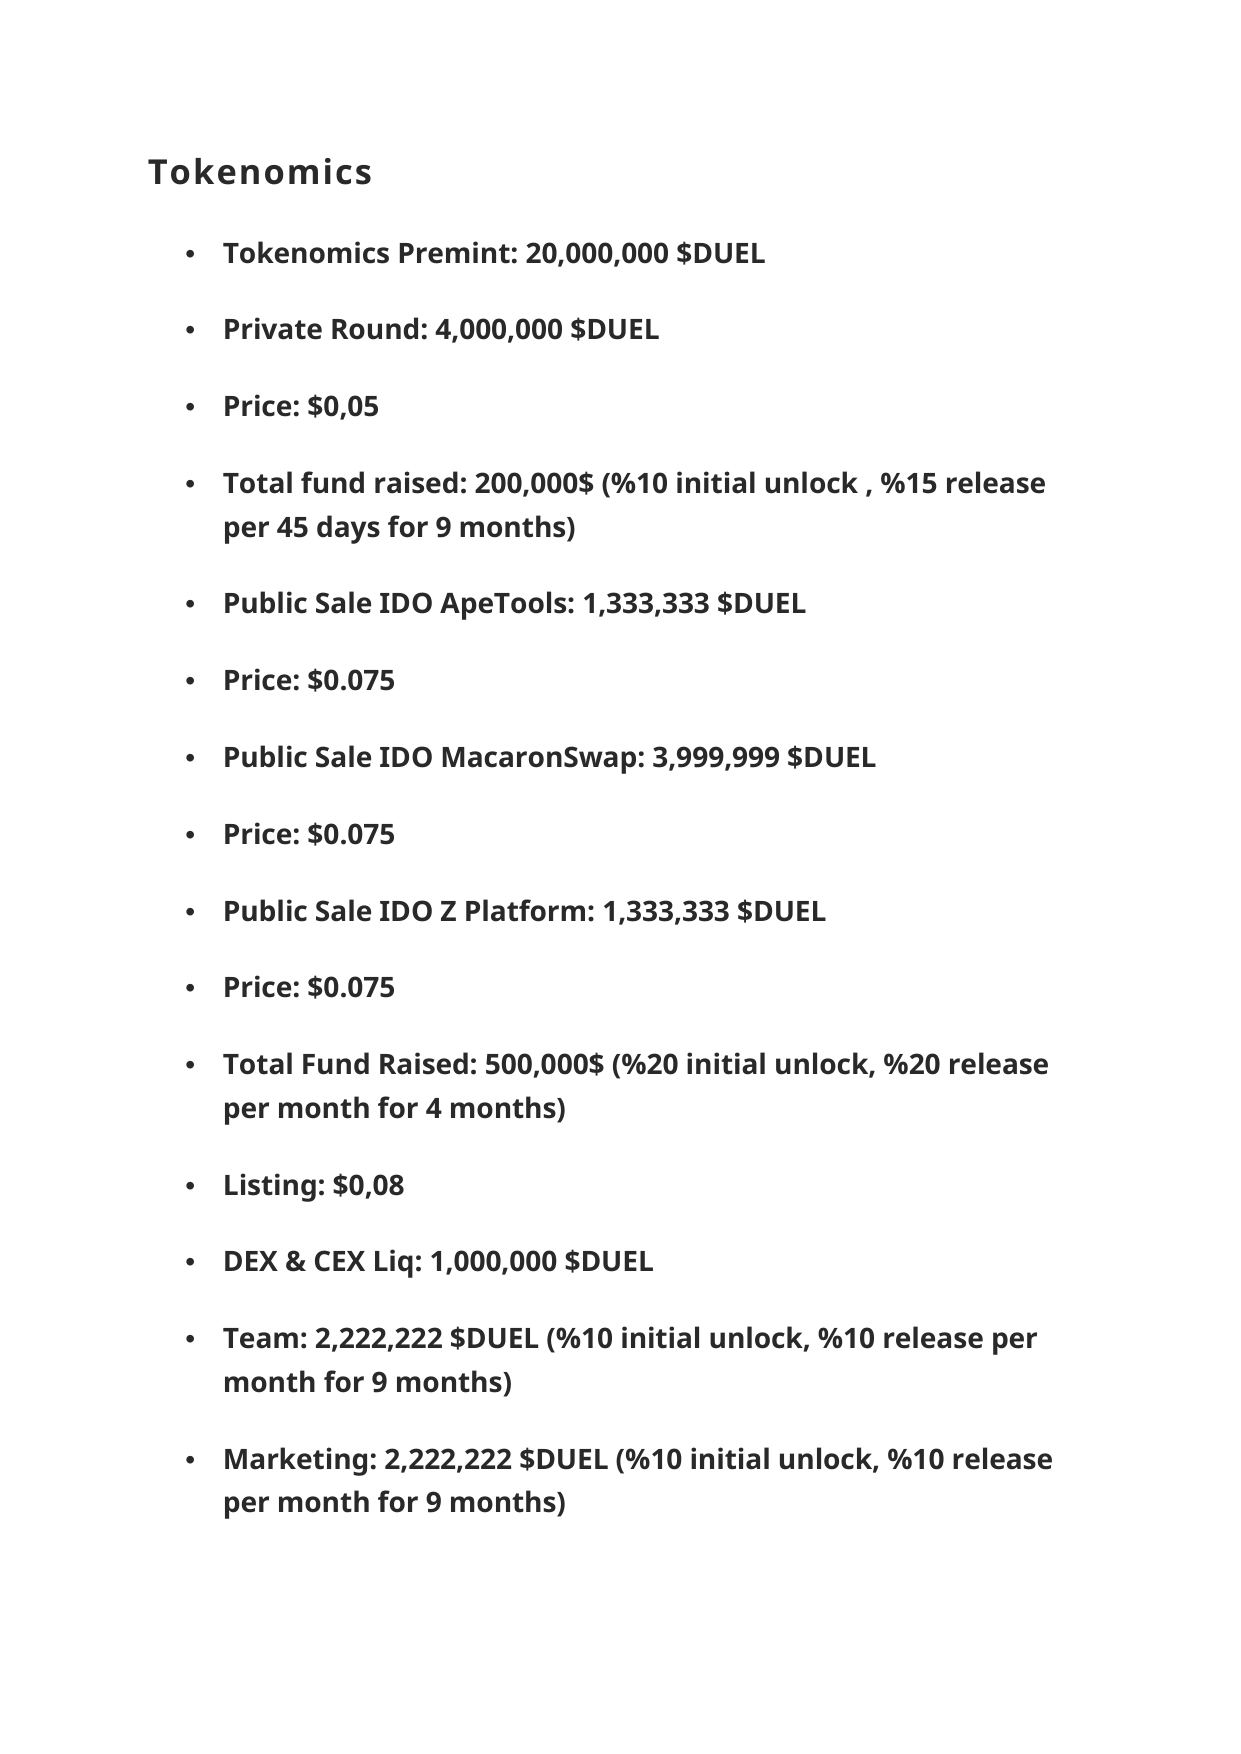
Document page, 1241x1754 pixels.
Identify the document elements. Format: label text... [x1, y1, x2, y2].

subtitle Private Round: 4,000,000 $DUEL [185, 304, 1093, 348]
subtitle Price: $0,05 [185, 381, 1093, 425]
subtitle Total fund raised: 200,000$ (%10 initial unlock , %15 release per 45 days for 9 months) [185, 458, 1093, 545]
subtitle Tokenomics [148, 148, 1093, 194]
subtitle Public Sale IDO MacaronSwap: 3,999,999 $DUEL [185, 732, 1093, 776]
subtitle Total Fund Raised: 500,000$ (%20 initial unlock, %20 release per month for 4 months) [185, 1039, 1093, 1126]
subtitle Listing: $0,08 [185, 1159, 1093, 1203]
subtitle Team: 2,222,222 $DUEL (%10 initial unlock, %10 release per month for 9 months) [185, 1313, 1093, 1401]
subtitle Marketing: 2,222,222 $DUEL (%10 initial unlock, %10 release per month for 9 months) [185, 1433, 1093, 1521]
subtitle Price: $0.075 [185, 962, 1093, 1006]
subtitle Tokenomics Premint: 20,000,000 $DUEL [185, 227, 1093, 271]
subtitle Price: $0.075 [185, 655, 1093, 699]
subtitle Price: $0.075 [185, 809, 1093, 852]
subtitle DEX & CEX Liq: 1,000,000 $DUEL [185, 1236, 1093, 1280]
subtitle Public Sale IDO Z Platform: 1,333,333 $DUEL [185, 885, 1093, 929]
subtitle Public Sale IDO ApeTools: 1,333,333 $DUEL [185, 578, 1093, 622]
